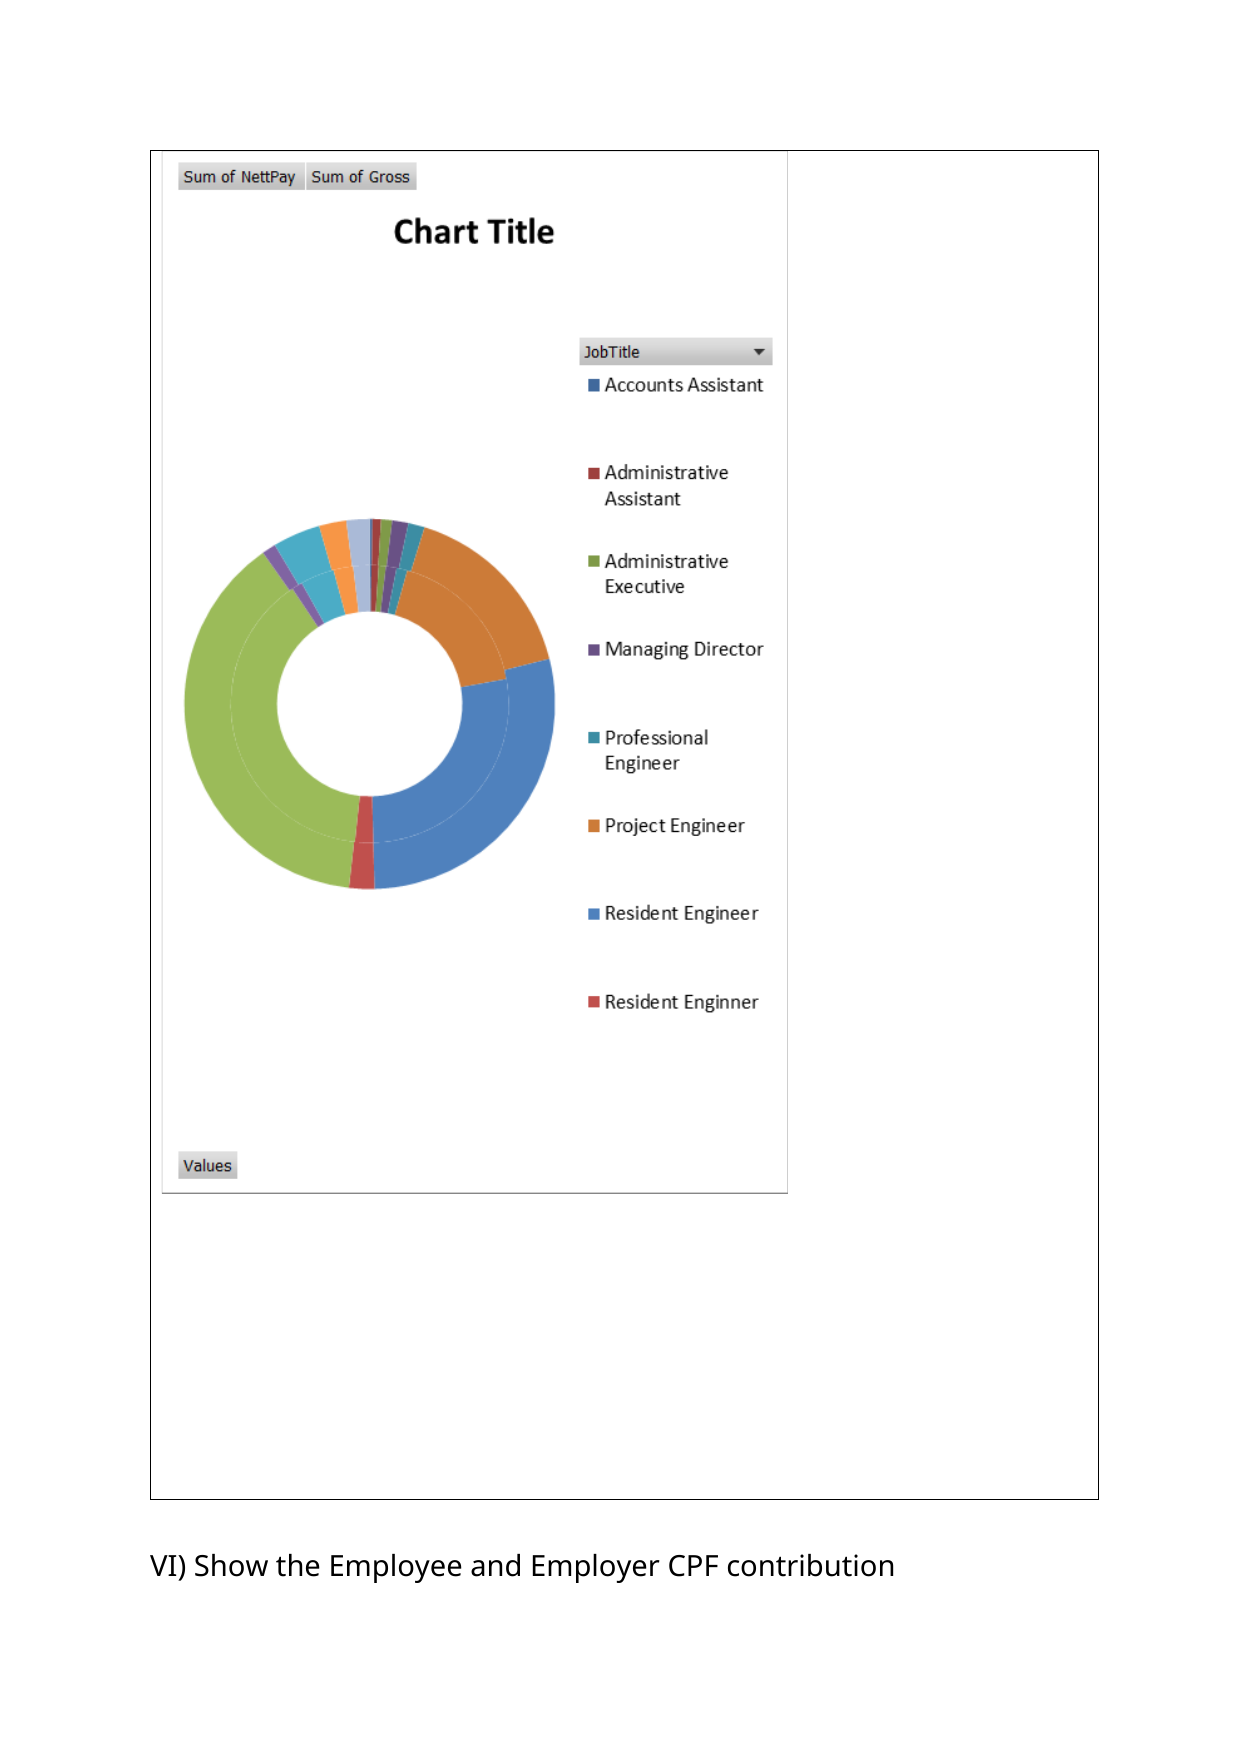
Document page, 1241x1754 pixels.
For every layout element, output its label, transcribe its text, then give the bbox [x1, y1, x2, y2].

text VI) Show the Employee and Employer CPF contribution [150, 1545, 1090, 1585]
picture [161, 151, 788, 1194]
table_header [151, 151, 1098, 1498]
